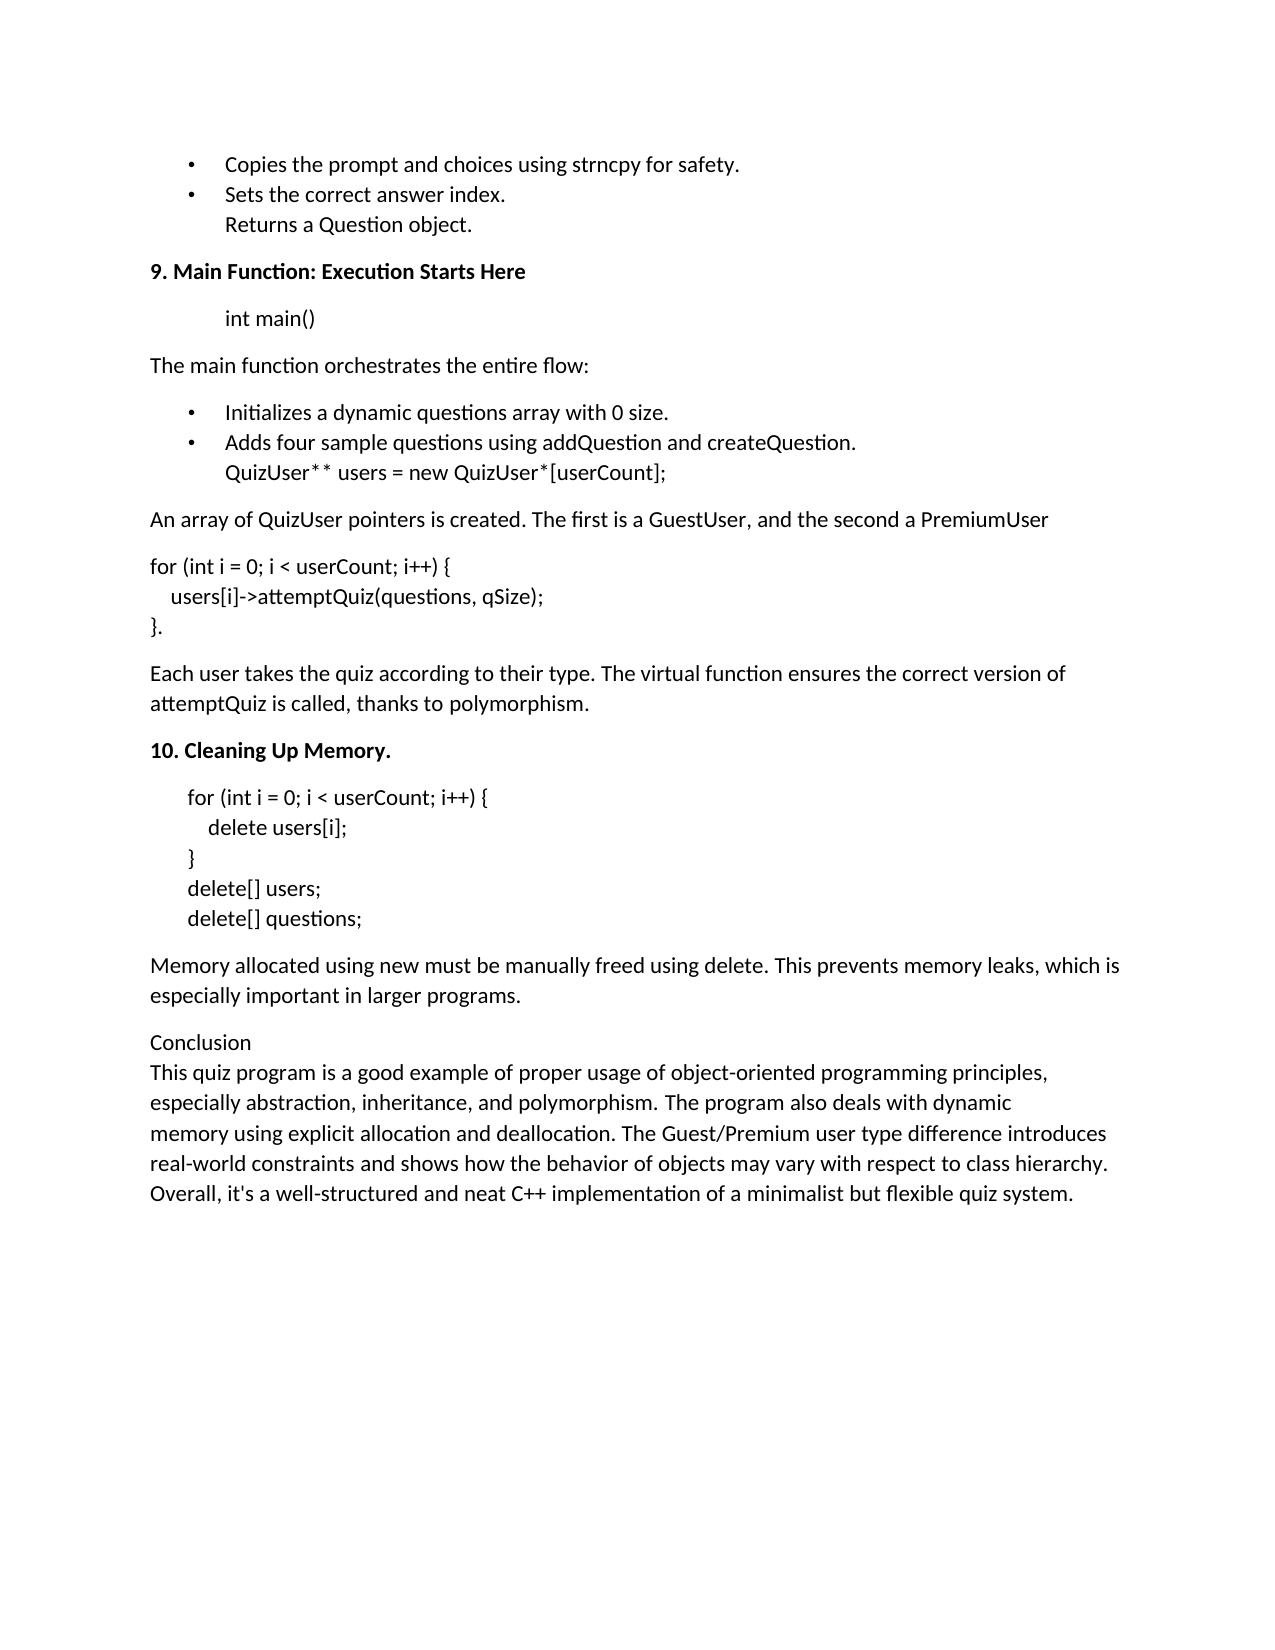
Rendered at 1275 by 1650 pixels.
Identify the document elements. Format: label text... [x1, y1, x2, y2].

text 9. Main Function: Execution Starts Here [150, 257, 1125, 285]
list int main() [225, 304, 1125, 332]
text for (int i = 0; i < userCount; i++) { users[i]->attemptQuiz(questions, qSize); }. [150, 552, 1125, 641]
text Conclusion This quiz program is a good example of proper usage of object-oriented programming principles, especially abstraction, inheritance, and polymorphism. The program also deals with dynamic memory using explicit allocation and deallocation. The Guest/Premium user type difference introduces real-world constraints and shows how the behavior of objects may vary with respect to class hierarchy. Overall, it's a well-structured and neat C++ implementation of a minimalist but flexible quiz system. [150, 1028, 1125, 1207]
list Sets the correct answer index. [187, 180, 1125, 208]
list Copies the prompt and choices using strncpy for safety. [187, 150, 1125, 178]
text An array of QuizUser pointers is created. The first is a GuestUser, and the second a PremiumUser [150, 505, 1125, 533]
text 10. Cleaning Up Memory. [150, 736, 1125, 764]
list QuizUser** users = new QuizUser*[userCount]; [225, 458, 1125, 486]
text Memory allocated using new must be manually freed using delete. This prevents memory leaks, which is especially important in larger programs. [150, 951, 1125, 1009]
list Initializes a dynamic questions array with 0 size. [187, 398, 1125, 426]
text for (int i = 0; i < userCount; i++) { delete users[i]; } delete[] users; delete[] questions; [187, 783, 1125, 932]
text The main function orchestrates the entire flow: [150, 351, 1125, 379]
list Adds four sample questions using addQuestion and createQuestion. [187, 428, 1125, 456]
list Returns a Question object. [225, 210, 1125, 238]
text Each user takes the quiz according to their type. The virtual function ensures the correct version of attemptQuiz is called, thanks to polymorphism. [150, 659, 1125, 718]
